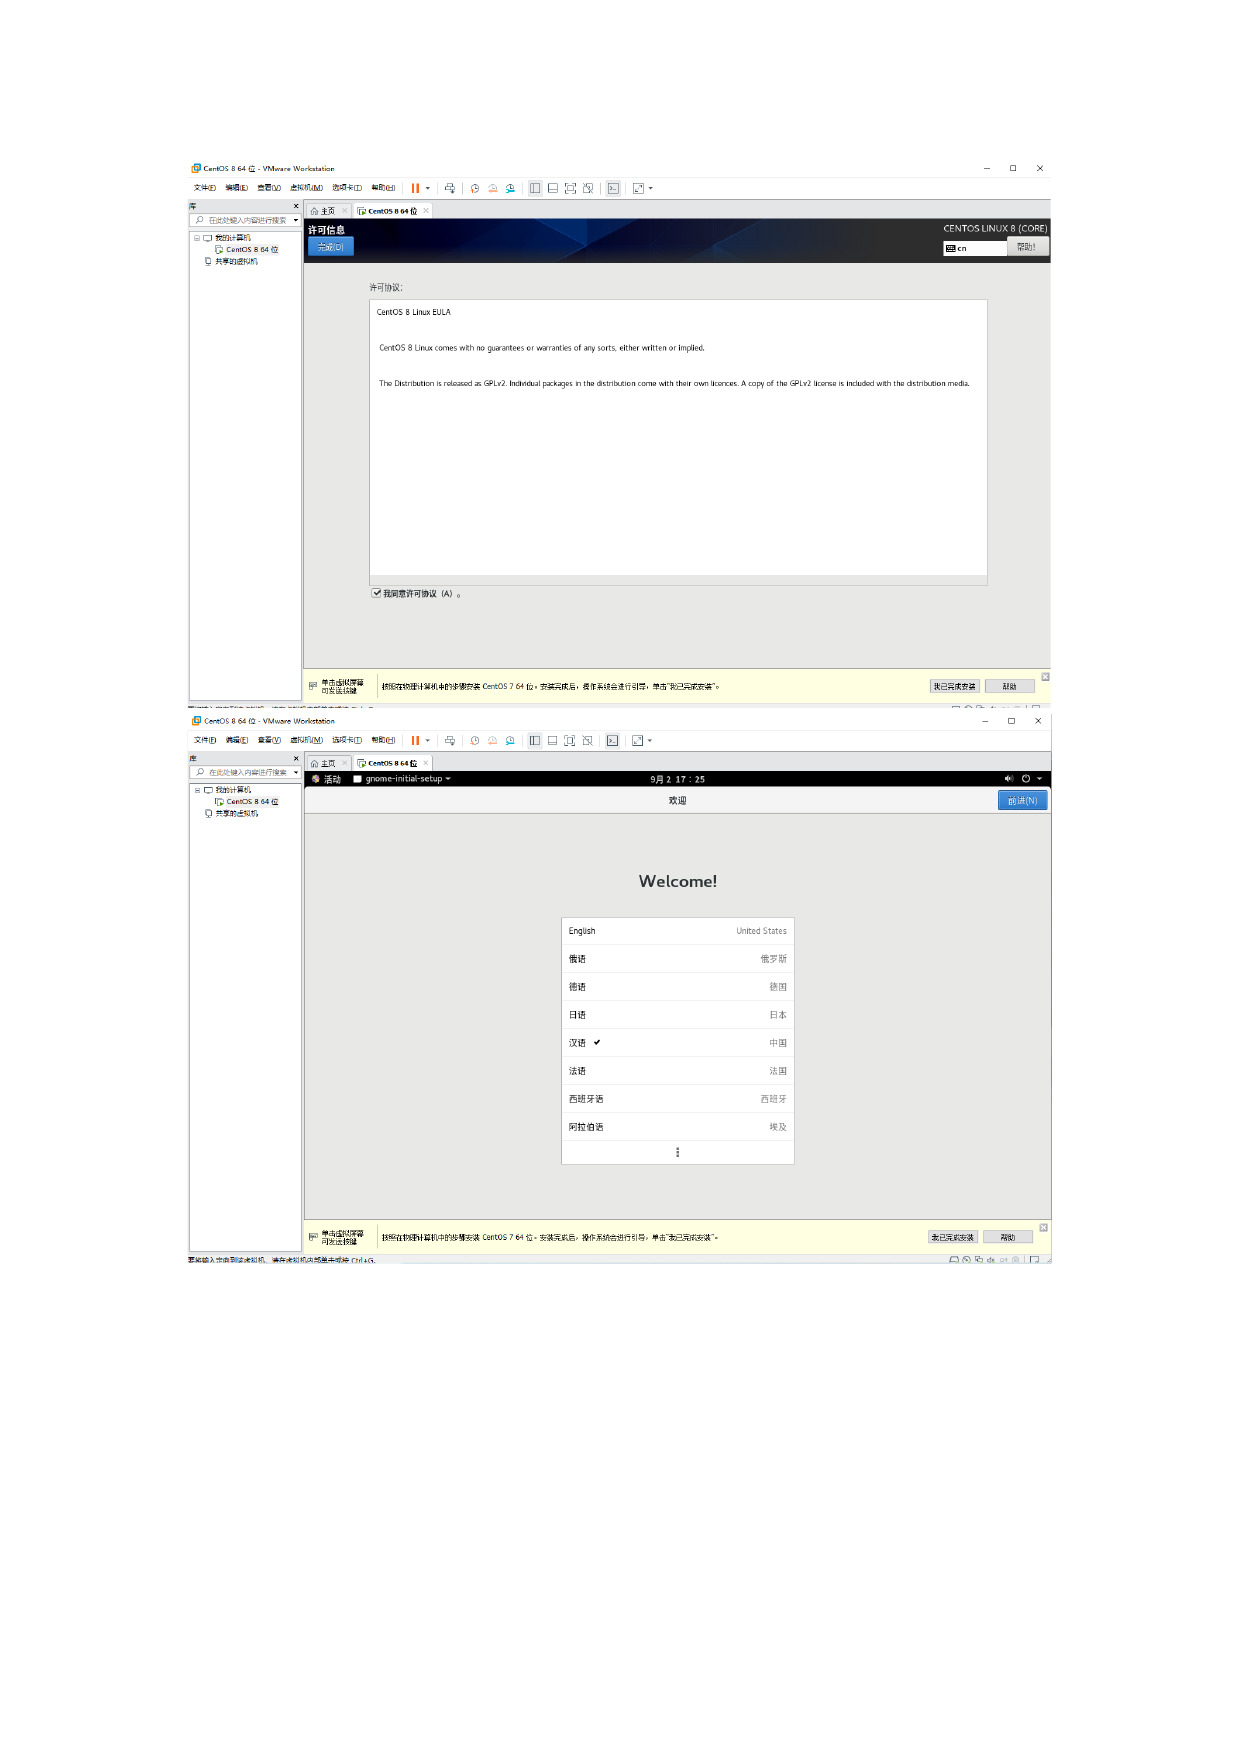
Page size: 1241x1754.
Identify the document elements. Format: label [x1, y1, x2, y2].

picture [187, 714, 1052, 1264]
picture [187, 162, 1051, 708]
